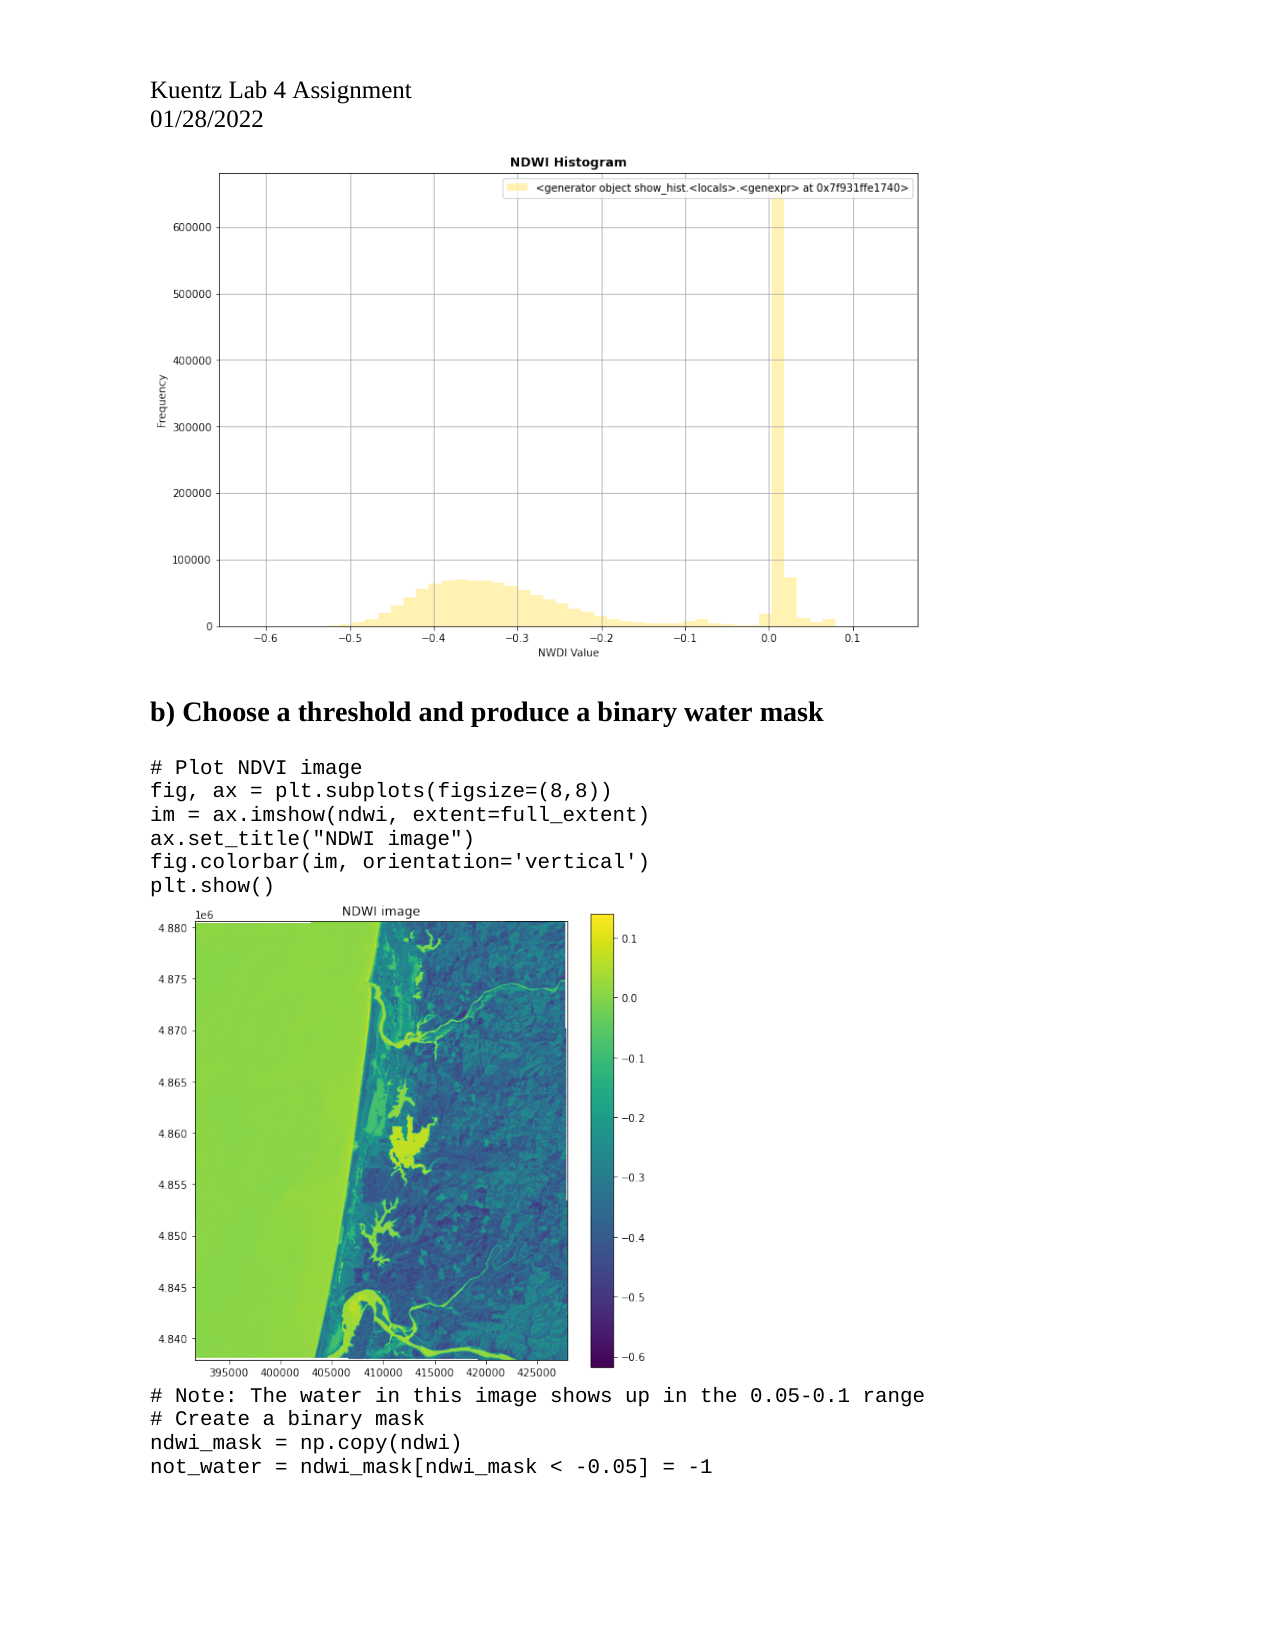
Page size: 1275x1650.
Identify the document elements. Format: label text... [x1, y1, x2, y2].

text ax.set_title("NDWI image") [150, 828, 1125, 851]
text ndwi_mask = np.copy(ndwi) [150, 1432, 1125, 1456]
text # Plot NDVI image [150, 757, 1125, 780]
text not_water = ndwi_mask[ndwi_mask < -0.05] = -1 [150, 1456, 1125, 1479]
picture [150, 898, 653, 1385]
text b) Choose a threshold and produce a binary water mask [150, 695, 1125, 727]
text im = ax.imshow(ndwi, extent=full_extent) [150, 804, 1125, 828]
text fig.colorbar(im, orientation='vertical') [150, 851, 1125, 875]
text # Create a binary mask [150, 1408, 1125, 1432]
picture [150, 150, 925, 666]
text # Note: The water in this image shows up in the 0.05-0.1 range [150, 1385, 1125, 1408]
text fig, ax = plt.subplots(figsize=(8,8)) [150, 780, 1125, 804]
text plt.show() [150, 875, 1125, 898]
